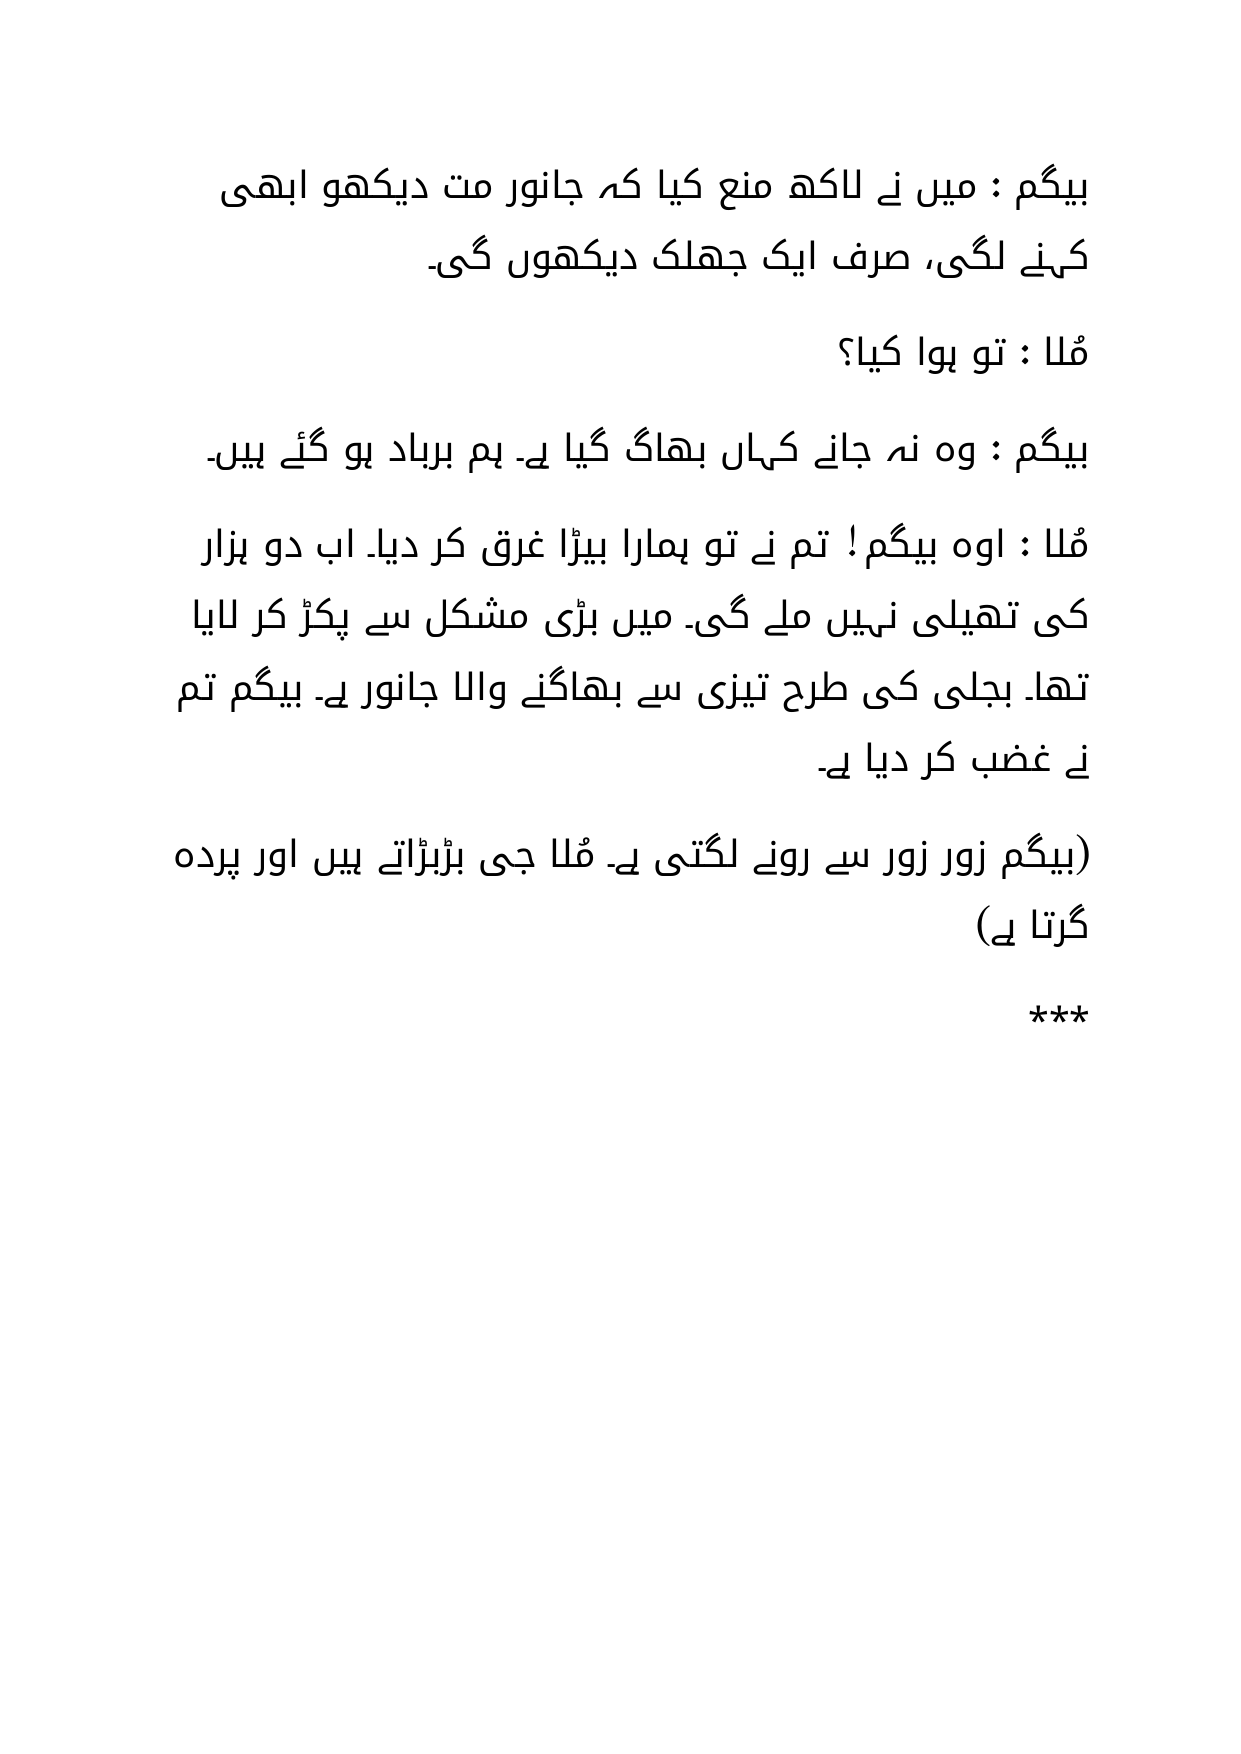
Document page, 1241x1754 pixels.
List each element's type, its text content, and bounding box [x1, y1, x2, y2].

text مُلا : اوہ بیگم! تم نے تو ہمارا بیڑا غرق کر دیا۔ اب دو ہزار کی تھیلی نہیں ملے گی۔ میں بڑی مشکل سے پکڑ کر لایا تھا۔ بجلی کی طرح تیزی سے بھاگنے والا جانور ہے۔ بیگم تم نے غضب کر دیا ہے۔ [150, 509, 1090, 794]
text ٭٭٭ [150, 986, 1090, 1058]
text (بیگم زور زور سے رونے لگتی ہے۔ مُلا جی بڑبڑاتے ہیں اور پردہ گرتا ہے) [150, 819, 1090, 961]
text بیگم : میں نے لاکھ منع کیا کہ جانور مت دیکھو ابھی کہنے لگی، صرف ایک جھلک دیکھوں گی۔ [150, 150, 1090, 292]
text مُلا : تو ہوا کیا؟ [150, 317, 1090, 388]
text بیگم : وہ نہ جانے کہاں بھاگ گیا ہے۔ ہم برباد ہو گئے ہیں۔ [150, 413, 1090, 484]
